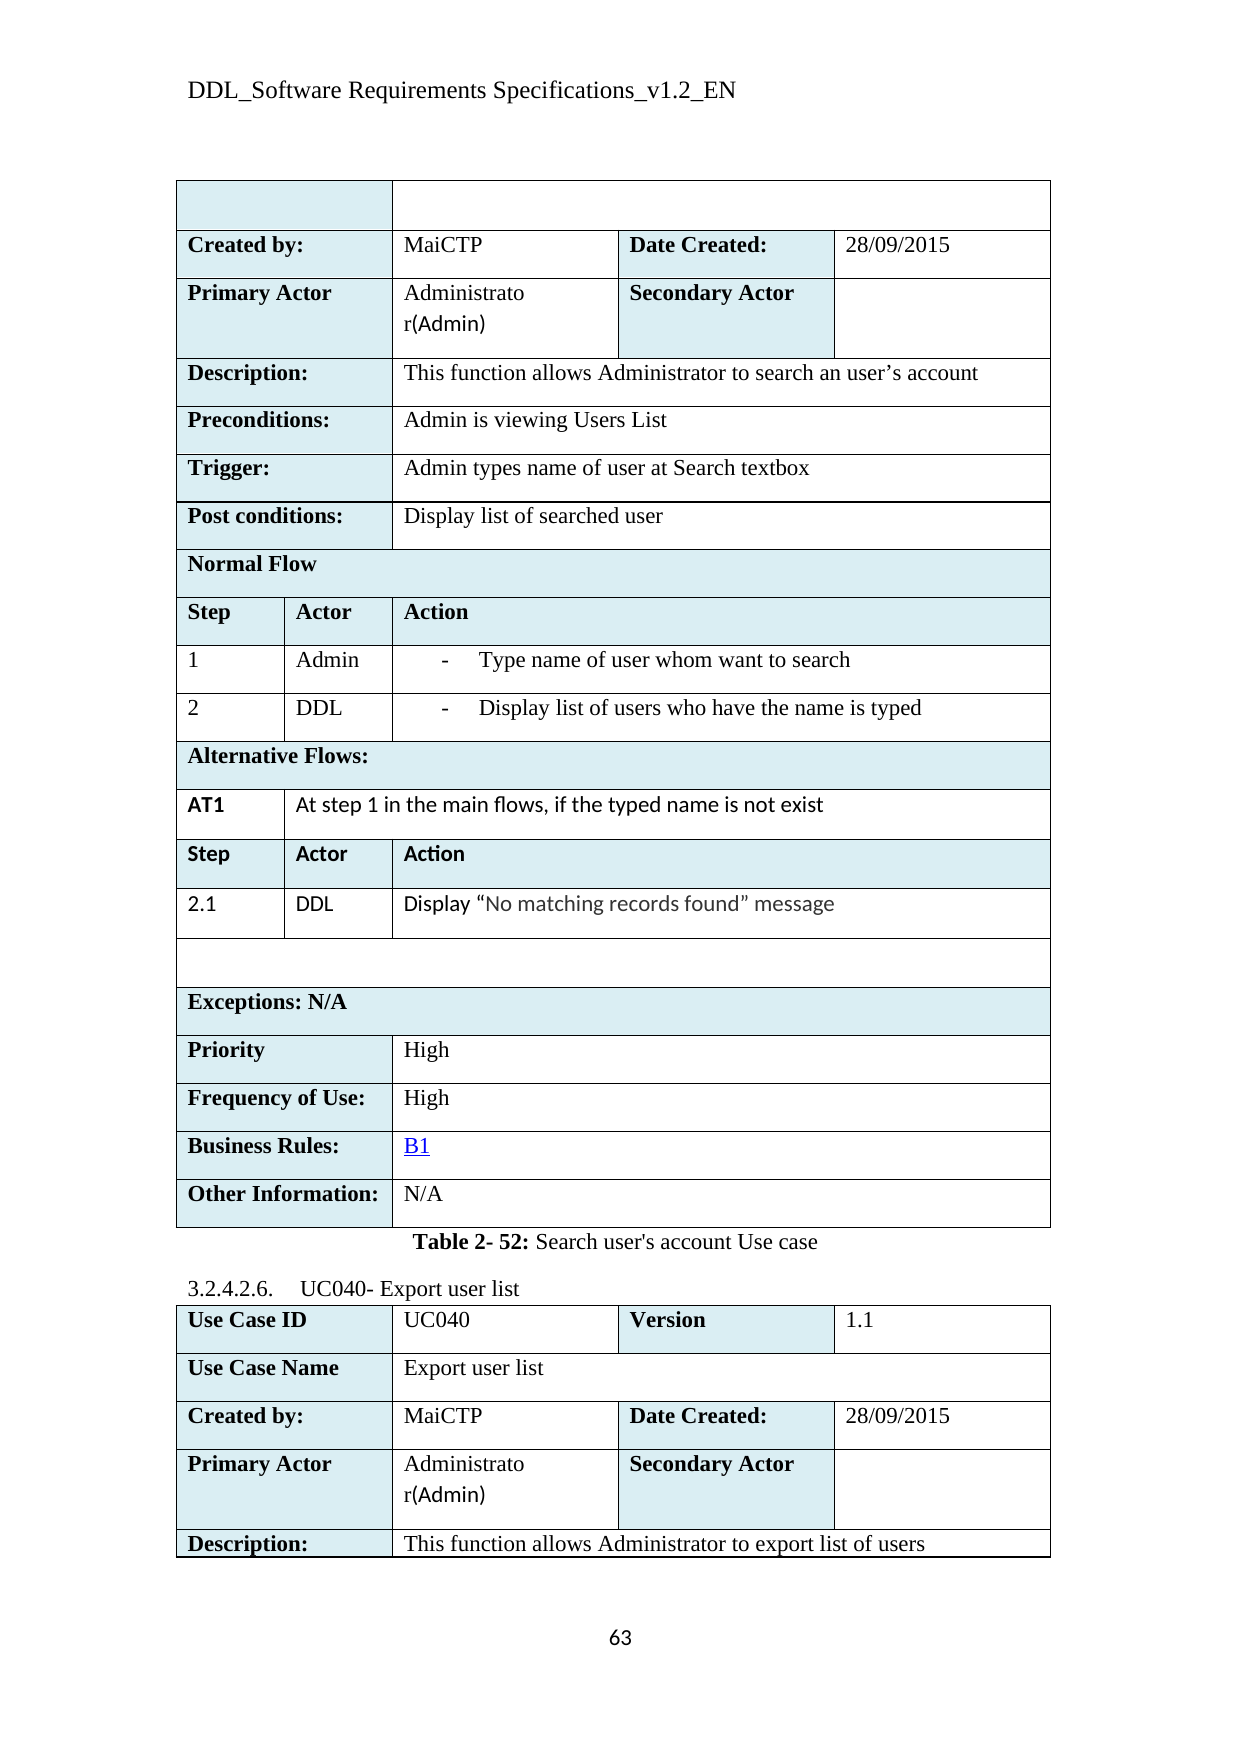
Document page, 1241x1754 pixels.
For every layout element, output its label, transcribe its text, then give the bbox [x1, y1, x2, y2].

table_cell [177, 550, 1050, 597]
text Table 2- 52: Search user's account Use case [337, 1228, 1053, 1254]
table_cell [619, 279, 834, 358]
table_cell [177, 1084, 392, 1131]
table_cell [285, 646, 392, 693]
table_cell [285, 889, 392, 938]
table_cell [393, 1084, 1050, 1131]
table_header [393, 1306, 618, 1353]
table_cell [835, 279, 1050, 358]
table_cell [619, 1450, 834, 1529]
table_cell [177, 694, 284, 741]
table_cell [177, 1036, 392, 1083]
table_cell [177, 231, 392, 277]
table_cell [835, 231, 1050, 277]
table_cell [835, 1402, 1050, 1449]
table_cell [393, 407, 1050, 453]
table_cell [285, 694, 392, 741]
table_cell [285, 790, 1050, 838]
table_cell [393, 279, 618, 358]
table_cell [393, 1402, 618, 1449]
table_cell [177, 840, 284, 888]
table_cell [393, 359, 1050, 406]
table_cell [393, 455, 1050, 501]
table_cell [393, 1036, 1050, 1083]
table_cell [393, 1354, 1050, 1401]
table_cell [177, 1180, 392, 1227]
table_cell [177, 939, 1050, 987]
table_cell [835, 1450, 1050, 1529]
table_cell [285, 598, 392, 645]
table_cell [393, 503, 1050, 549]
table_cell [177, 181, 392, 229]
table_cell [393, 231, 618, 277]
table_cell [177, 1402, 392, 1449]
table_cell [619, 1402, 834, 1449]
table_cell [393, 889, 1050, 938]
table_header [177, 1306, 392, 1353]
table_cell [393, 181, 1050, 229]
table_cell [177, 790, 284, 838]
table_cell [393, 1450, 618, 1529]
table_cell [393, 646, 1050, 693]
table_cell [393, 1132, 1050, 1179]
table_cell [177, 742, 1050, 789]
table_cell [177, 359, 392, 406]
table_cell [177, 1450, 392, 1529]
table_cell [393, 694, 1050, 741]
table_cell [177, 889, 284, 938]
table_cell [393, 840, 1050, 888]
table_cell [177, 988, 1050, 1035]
subtitle UC040- Export user list [187, 1275, 1053, 1301]
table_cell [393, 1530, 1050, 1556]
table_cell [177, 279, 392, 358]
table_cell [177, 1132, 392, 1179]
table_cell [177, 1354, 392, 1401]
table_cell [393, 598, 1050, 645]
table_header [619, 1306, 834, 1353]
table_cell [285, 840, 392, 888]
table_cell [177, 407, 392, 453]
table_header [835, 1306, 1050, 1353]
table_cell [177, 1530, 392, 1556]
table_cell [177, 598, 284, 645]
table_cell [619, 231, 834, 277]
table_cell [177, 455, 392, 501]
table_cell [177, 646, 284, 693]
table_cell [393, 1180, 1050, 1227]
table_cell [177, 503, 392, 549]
